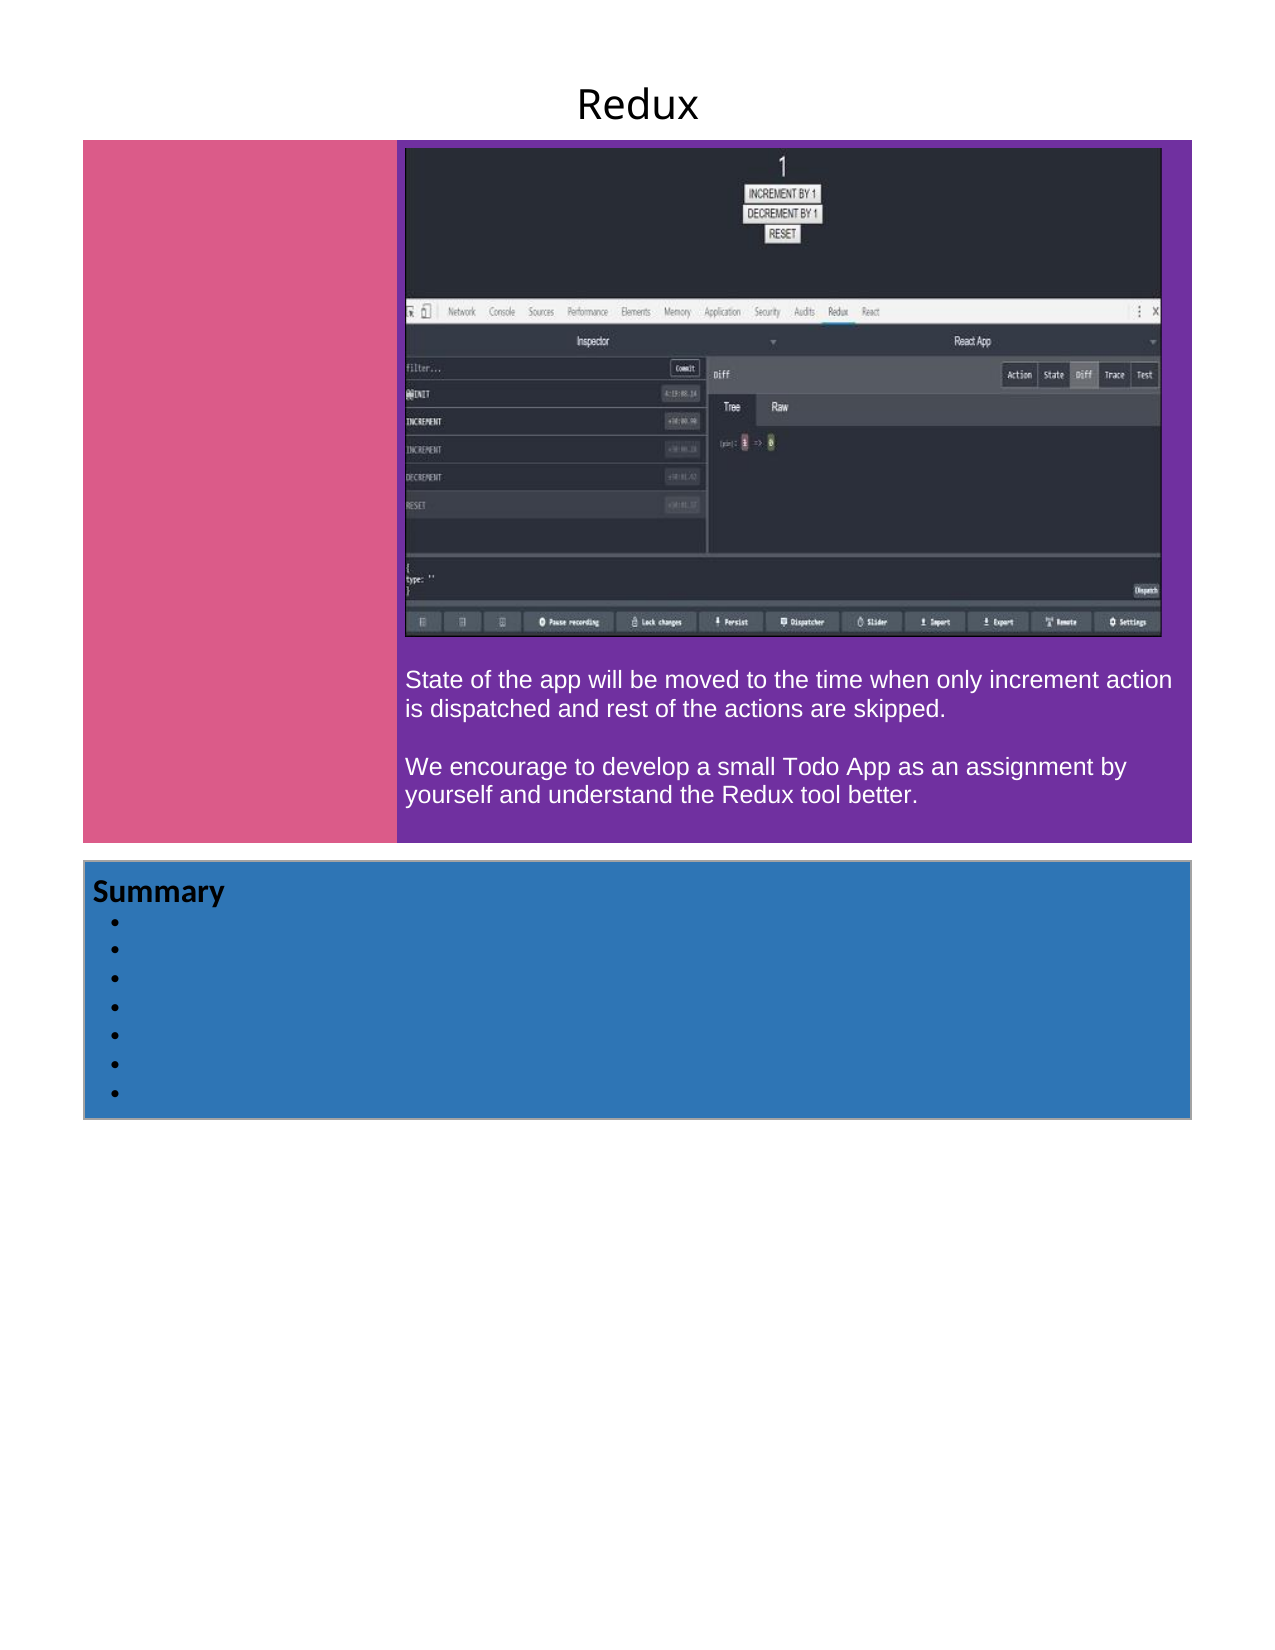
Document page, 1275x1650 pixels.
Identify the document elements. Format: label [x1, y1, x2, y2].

table_header [75, 132, 1200, 851]
table_cell [75, 851, 1200, 1129]
picture [405, 148, 1162, 637]
